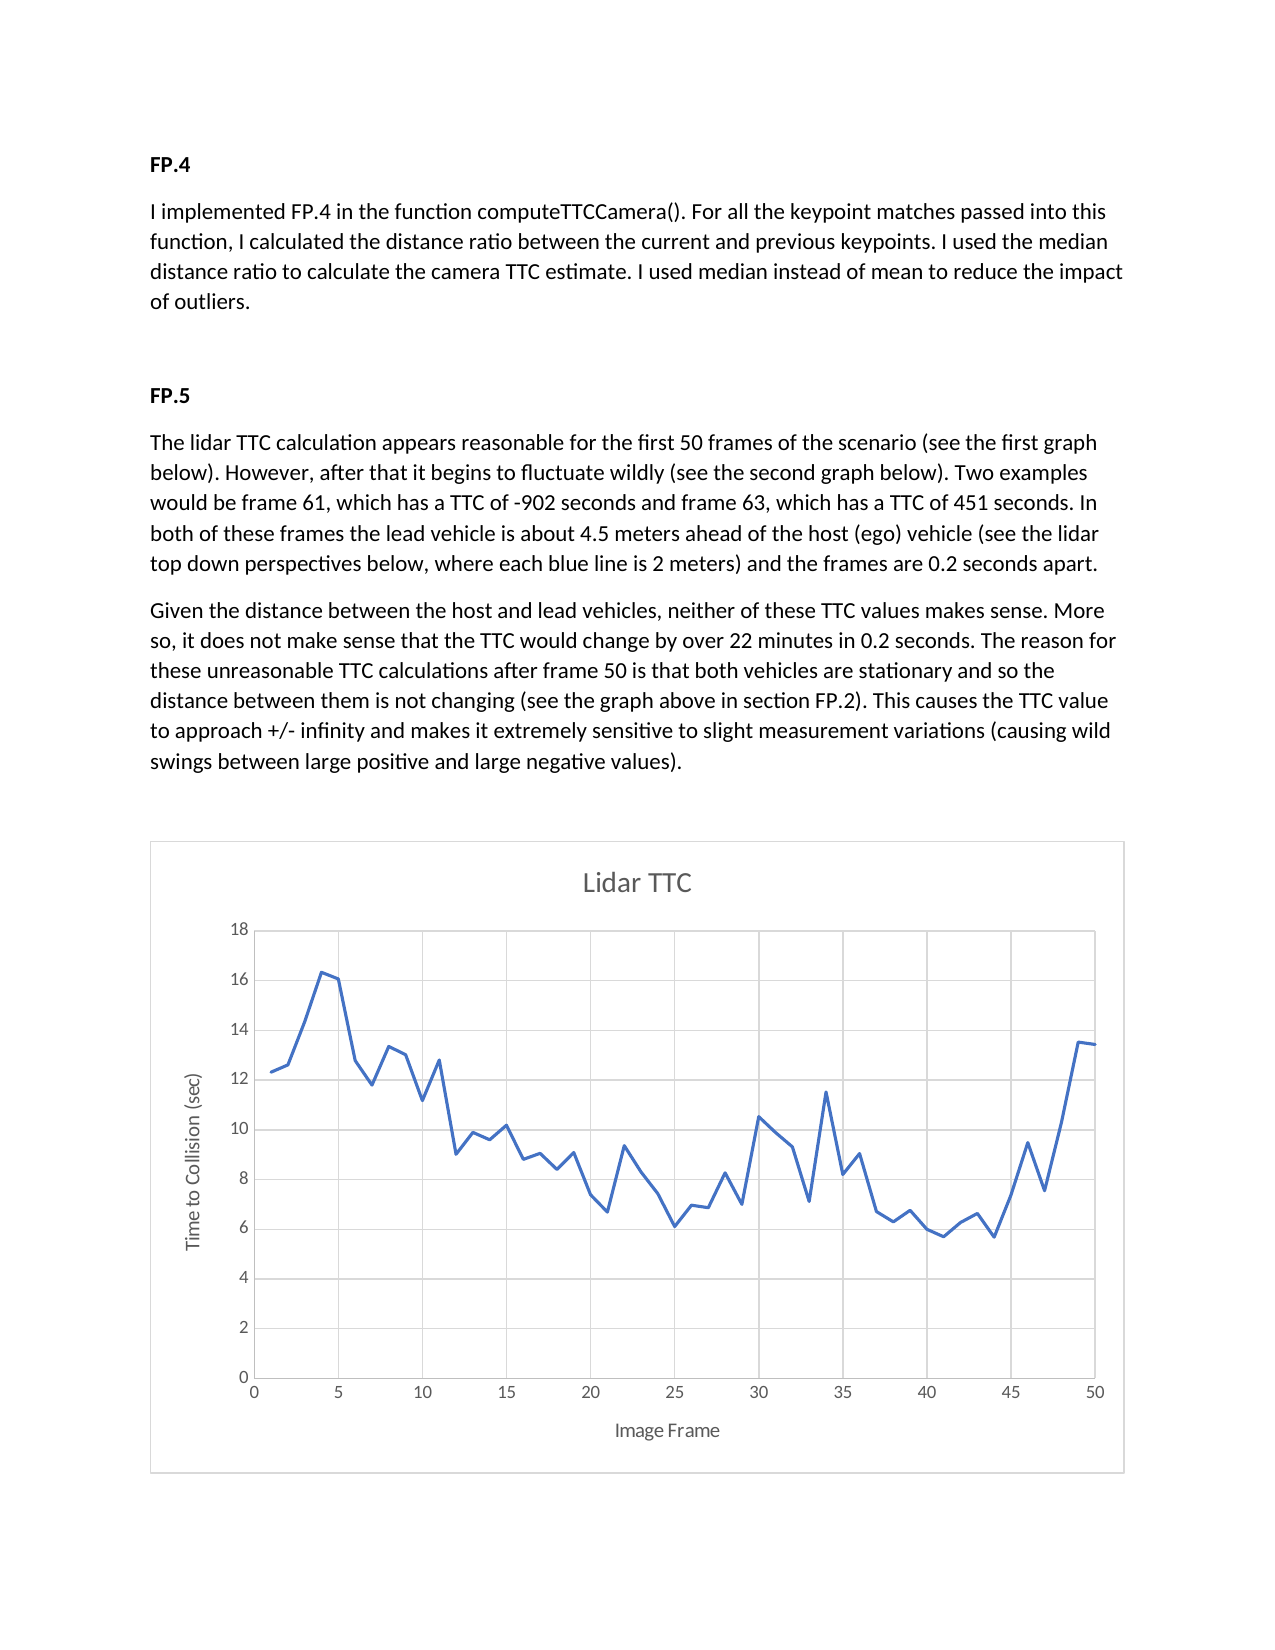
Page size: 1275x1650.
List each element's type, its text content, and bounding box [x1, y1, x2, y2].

text The lidar TTC calculation appears reasonable for the first 50 frames of the scenario (see the first graph below). However, after that it begins to fluctuate wildly (see the second graph below). Two examples would be frame 61, which has a TTC of -902 seconds and frame 63, which has a TTC of 451 seconds. In both of these frames the lead vehicle is about 4.5 meters ahead of the host (ego) vehicle (see the lidar top down perspectives below, where each blue line is 2 meters) and the frames are 0.2 seconds apart. [150, 428, 1125, 577]
text FP.4 [150, 150, 1125, 178]
text Given the distance between the host and lead vehicles, neither of these TTC values makes sense. More so, it does not make sense that the TTC would change by over 22 minutes in 0.2 seconds. The reason for these unreasonable TTC calculations after frame 50 is that both vehicles are stationary and so the distance between them is not changing (see the graph above in section FP.2). This causes the TTC value to approach +/- infinity and makes it extremely sensitive to slight measurement variations (causing wild swings between large positive and large negative values). [150, 596, 1125, 775]
text FP.5 [150, 381, 1125, 409]
text I implemented FP.4 in the function computeTTCCamera(). For all the keypoint matches passed into this function, I calculated the distance ratio between the current and previous keypoints. I used the median distance ratio to calculate the camera TTC estimate. I used median instead of mean to reduce the impact of outliers. [150, 197, 1125, 316]
